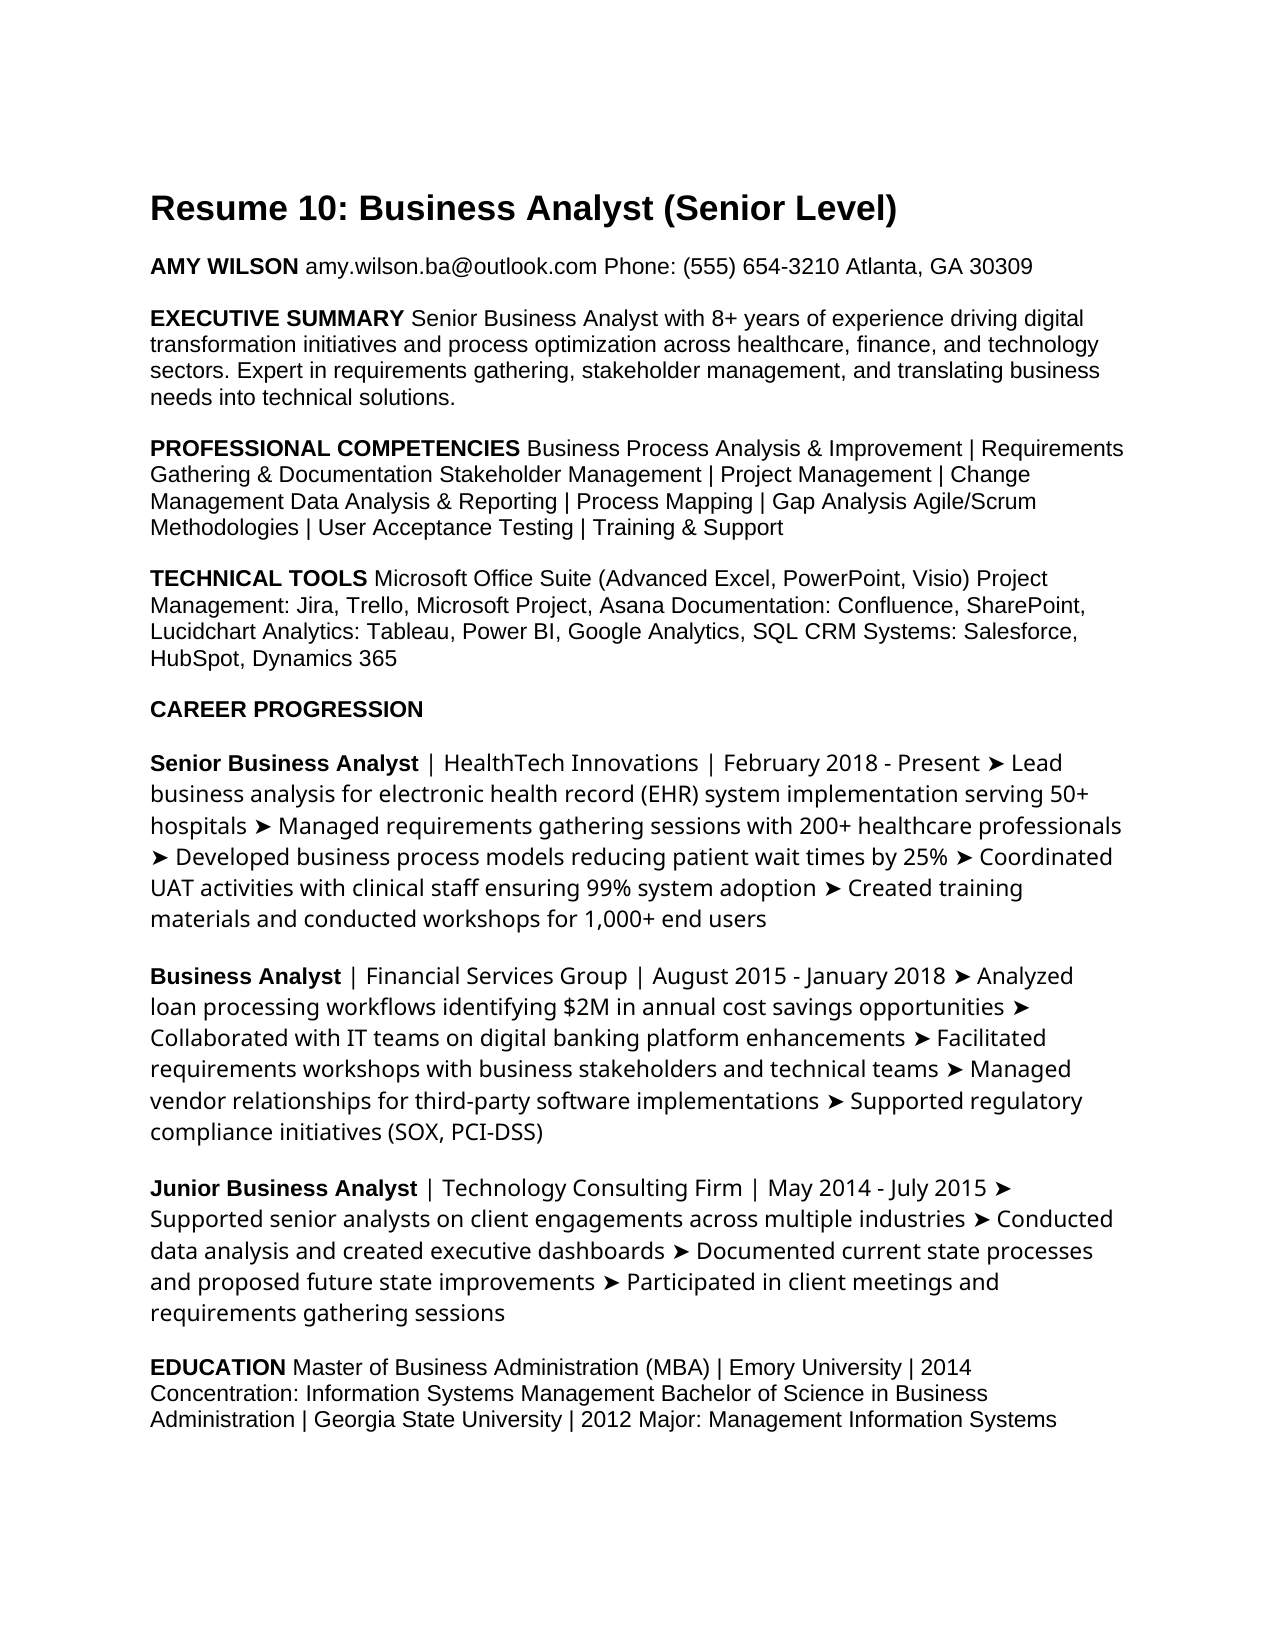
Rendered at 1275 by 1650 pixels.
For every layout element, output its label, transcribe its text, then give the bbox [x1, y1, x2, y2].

text PROFESSIONAL COMPETENCIES Business Process Analysis & Improvement | Requirements Gathering & Documentation Stakeholder Management | Project Management | Change Management Data Analysis & Reporting | Process Mapping | Gap Analysis Agile/Scrum Methodologies | User Acceptance Testing | Training & Support [150, 435, 1125, 540]
text Junior Business Analyst | Technology Consulting Firm | May 2014 - July 2015 ➤ Supported senior analysts on client engagements across multiple industries ➤ Conducted data analysis and created executive dashboards ➤ Documented current state processes and proposed future state improvements ➤ Participated in client meetings and requirements gathering sessions [150, 1172, 1125, 1328]
text CAREER PROGRESSION [150, 696, 1125, 722]
text EDUCATION Master of Business Administration (MBA) | Emory University | 2014 Concentration: Information Systems Management Bachelor of Science in Business Administration | Georgia State University | 2012 Major: Management Information Systems [150, 1353, 1125, 1432]
text AMY WILSON amy.wilson.ba@outlook.com Phone: (555) 654-3210 Atlanta, GA 30309 [150, 253, 1125, 279]
subtitle Resume 10: Business Analyst (Senior Level) [150, 187, 1125, 228]
text EXECUTIVE SUMMARY Senior Business Analyst with 8+ years of experience driving digital transformation initiatives and process optimization across healthcare, finance, and technology sectors. Expert in requirements gathering, stakeholder management, and translating business needs into technical solutions. [150, 304, 1125, 410]
text TECHNICAL TOOLS Microsoft Office Suite (Advanced Excel, PowerPoint, Visio) Project Management: Jira, Trello, Microsoft Project, Asana Documentation: Confluence, SharePoint, Lucidchart Analytics: Tableau, Power BI, Google Analytics, SQL CRM Systems: Salesforce, HubSpot, Dynamics 365 [150, 565, 1125, 671]
text Business Analyst | Financial Services Group | August 2015 - January 2018 ➤ Analyzed loan processing workflows identifying $2M in annual cost savings opportunities ➤ Collaborated with IT teams on digital banking platform enhancements ➤ Facilitated requirements workshops with business stakeholders and technical teams ➤ Managed vendor relationships for third-party software implementations ➤ Supported regulatory compliance initiatives (SOX, PCI-DSS) [150, 960, 1125, 1147]
text Senior Business Analyst | HealthTech Innovations | February 2018 - Present ➤ Lead business analysis for electronic health record (EHR) system implementation serving 50+ hospitals ➤ Managed requirements gathering sessions with 200+ healthcare professionals ➤ Developed business process models reducing patient wait times by 25% ➤ Coordinated UAT activities with clinical staff ensuring 99% system adoption ➤ Created training materials and conducted workshops for 1,000+ end users [150, 747, 1125, 935]
